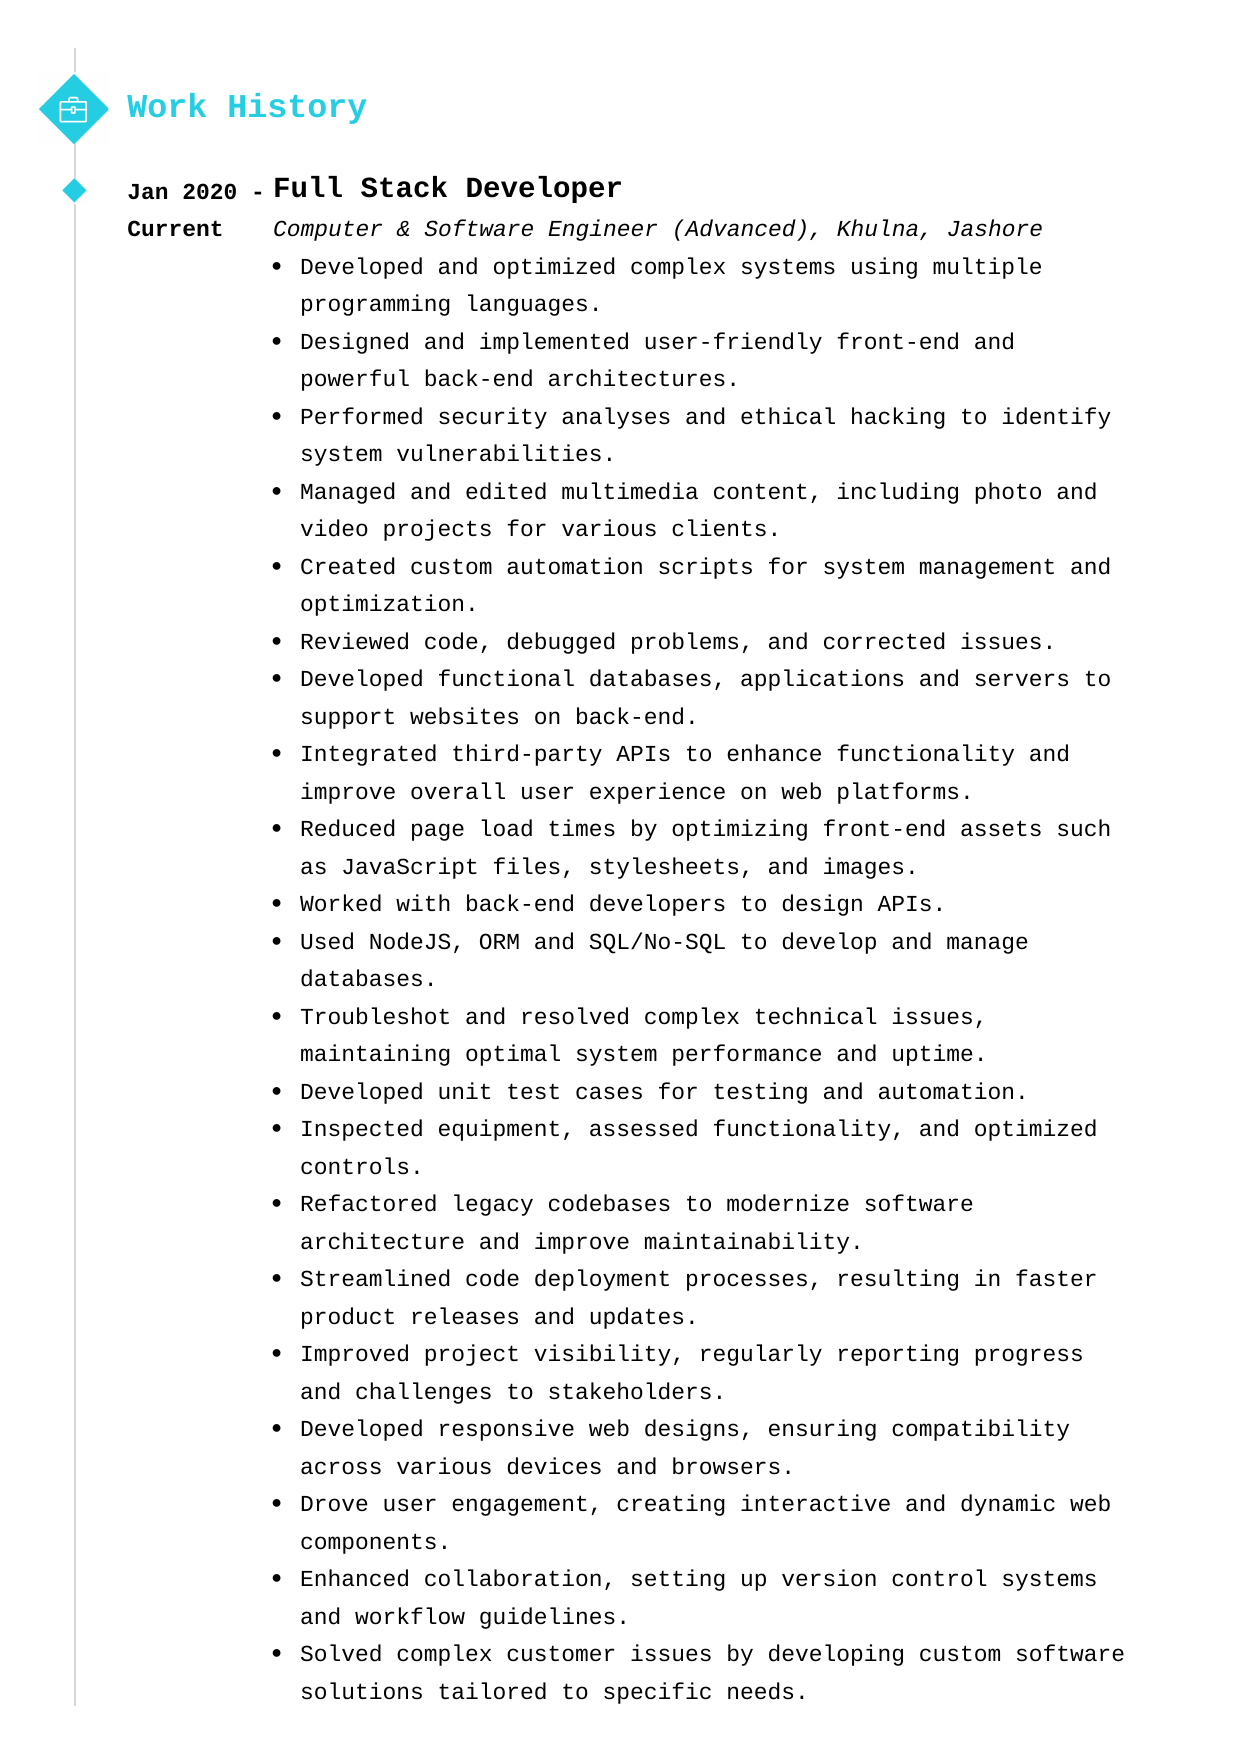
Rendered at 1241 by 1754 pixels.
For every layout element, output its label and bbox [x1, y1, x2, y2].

table_header [0, 6, 1240, 1748]
picture [62, 178, 88, 204]
picture [37, 72, 109, 144]
